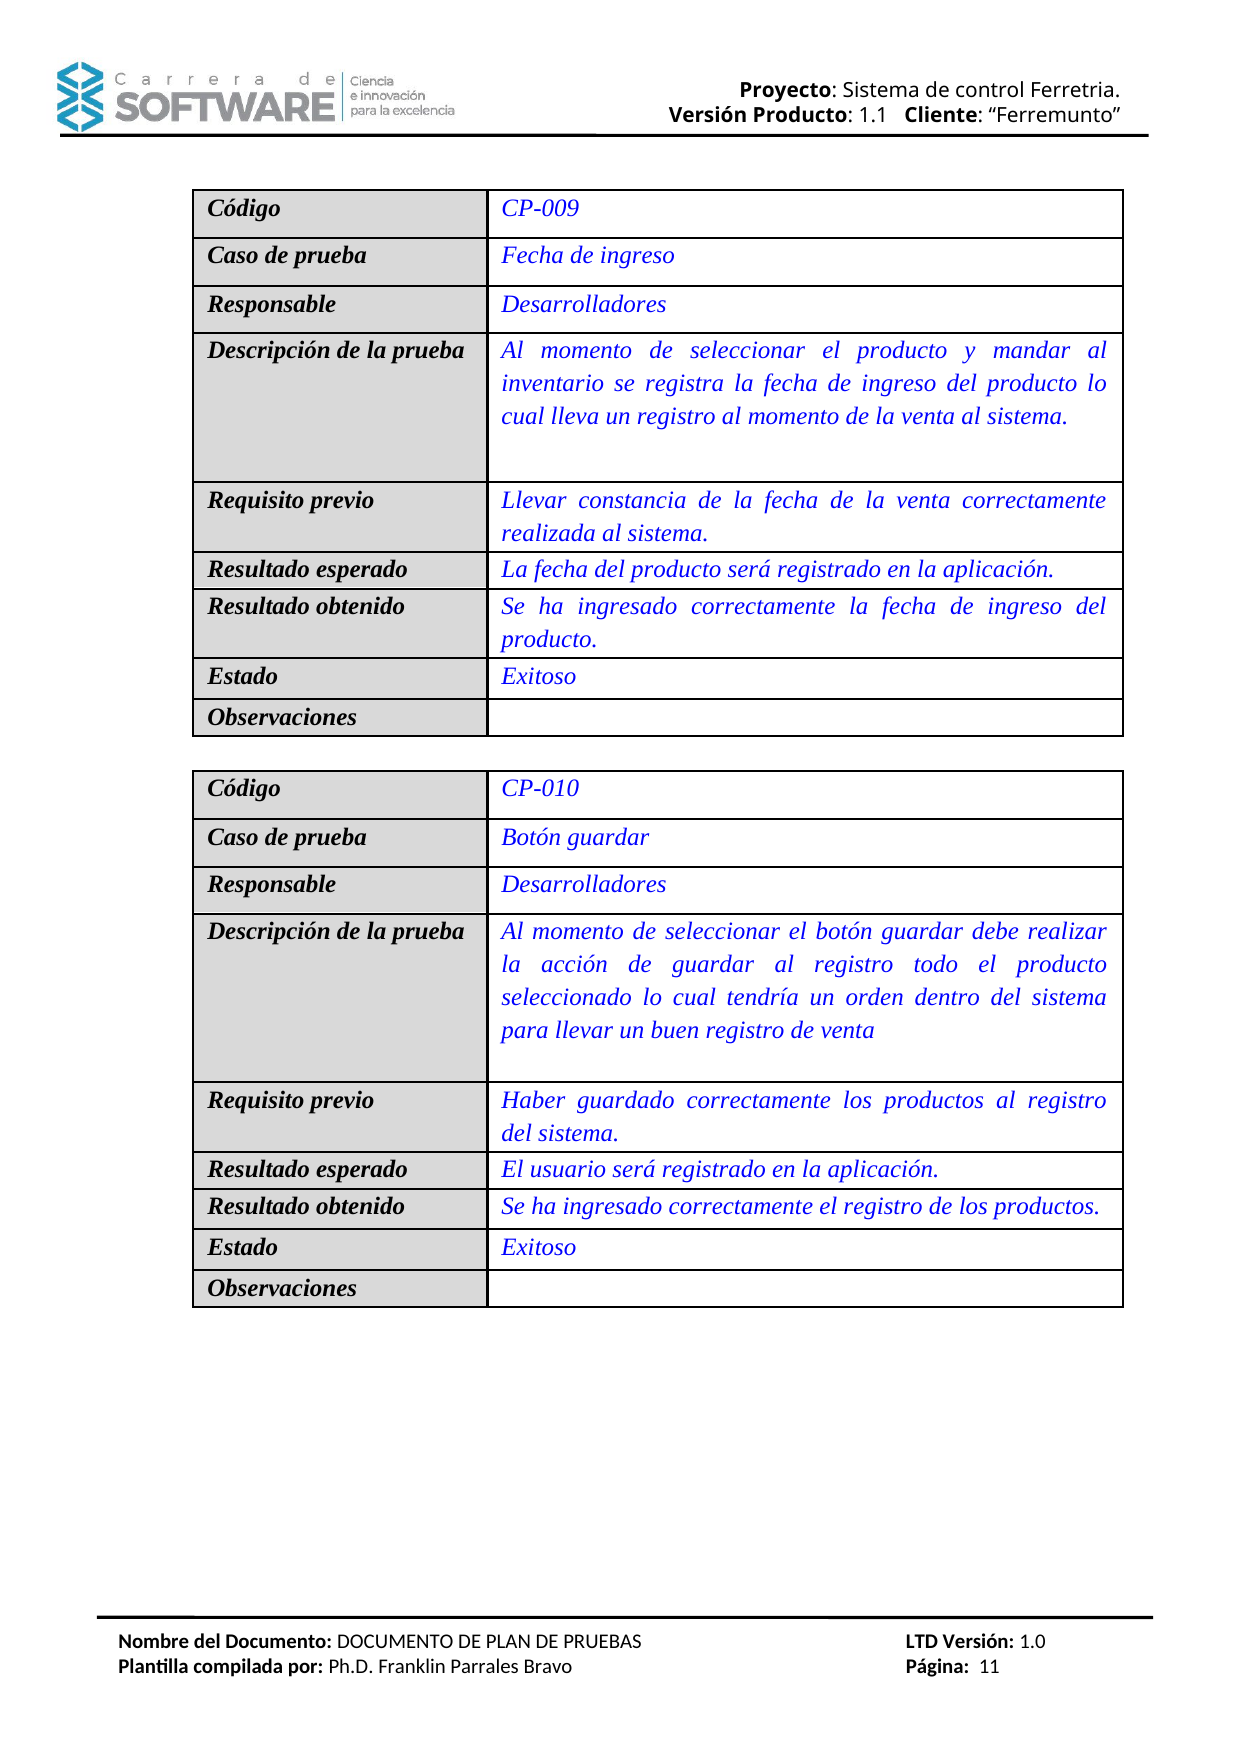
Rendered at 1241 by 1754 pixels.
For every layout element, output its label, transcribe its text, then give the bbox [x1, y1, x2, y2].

table_cell Responsable [194, 868, 486, 912]
table_cell Requisito previo [194, 483, 486, 551]
table_cell Observaciones [194, 1271, 486, 1306]
table_header CP-009 [489, 191, 1122, 237]
table_cell Estado [194, 1230, 486, 1269]
table_header Código [194, 772, 486, 818]
table_cell Descripción de la prueba [194, 915, 486, 1081]
table_header CP-010 [489, 772, 1122, 818]
table_cell Exitoso [489, 659, 1122, 698]
table_cell Desarrolladores [489, 287, 1122, 332]
table_cell Haber guardado correctamente los productos al registro del sistema. [489, 1083, 1122, 1151]
table_cell Resultado esperado [194, 553, 486, 587]
picture [46, 46, 461, 154]
table_cell Caso de prueba [194, 239, 486, 285]
table_cell Al momento de seleccionar el producto y mandar al inventario se registra la fecha de ingreso del producto lo cual lleva un registro al momento de la venta al sistema. [489, 334, 1122, 481]
table_cell [489, 700, 1122, 735]
table_cell Responsable [194, 287, 486, 332]
table_cell Se ha ingresado correctamente la fecha de ingreso del producto. [489, 590, 1122, 657]
table_cell Caso de prueba [194, 820, 486, 866]
table_cell Requisito previo [194, 1083, 486, 1151]
table_cell Fecha de ingreso [489, 239, 1122, 285]
table_cell Resultado esperado [194, 1153, 486, 1188]
table_cell El usuario será registrado en la aplicación. [489, 1153, 1122, 1188]
table_cell La fecha del producto será registrado en la aplicación. [489, 553, 1122, 587]
table_cell Resultado obtenido [194, 1190, 486, 1228]
table_cell Estado [194, 659, 486, 698]
table_cell Descripción de la prueba [194, 334, 486, 481]
table_header Código [194, 191, 486, 237]
table_cell Se ha ingresado correctamente el registro de los productos. [489, 1190, 1122, 1228]
table_cell Exitoso [489, 1230, 1122, 1269]
table_cell Desarrolladores [489, 868, 1122, 912]
table_cell Al momento de seleccionar el botón guardar debe realizar la acción de guardar al registro todo el producto seleccionado lo cual tendría un orden dentro del sistema para llevar un buen registro de venta [489, 915, 1122, 1081]
table_cell Observaciones [194, 700, 486, 735]
table_cell Botón guardar [489, 820, 1122, 866]
table_cell Resultado obtenido [194, 590, 486, 657]
table_cell [489, 1271, 1122, 1306]
table_cell Llevar constancia de la fecha de la venta correctamente realizada al sistema. [489, 483, 1122, 551]
